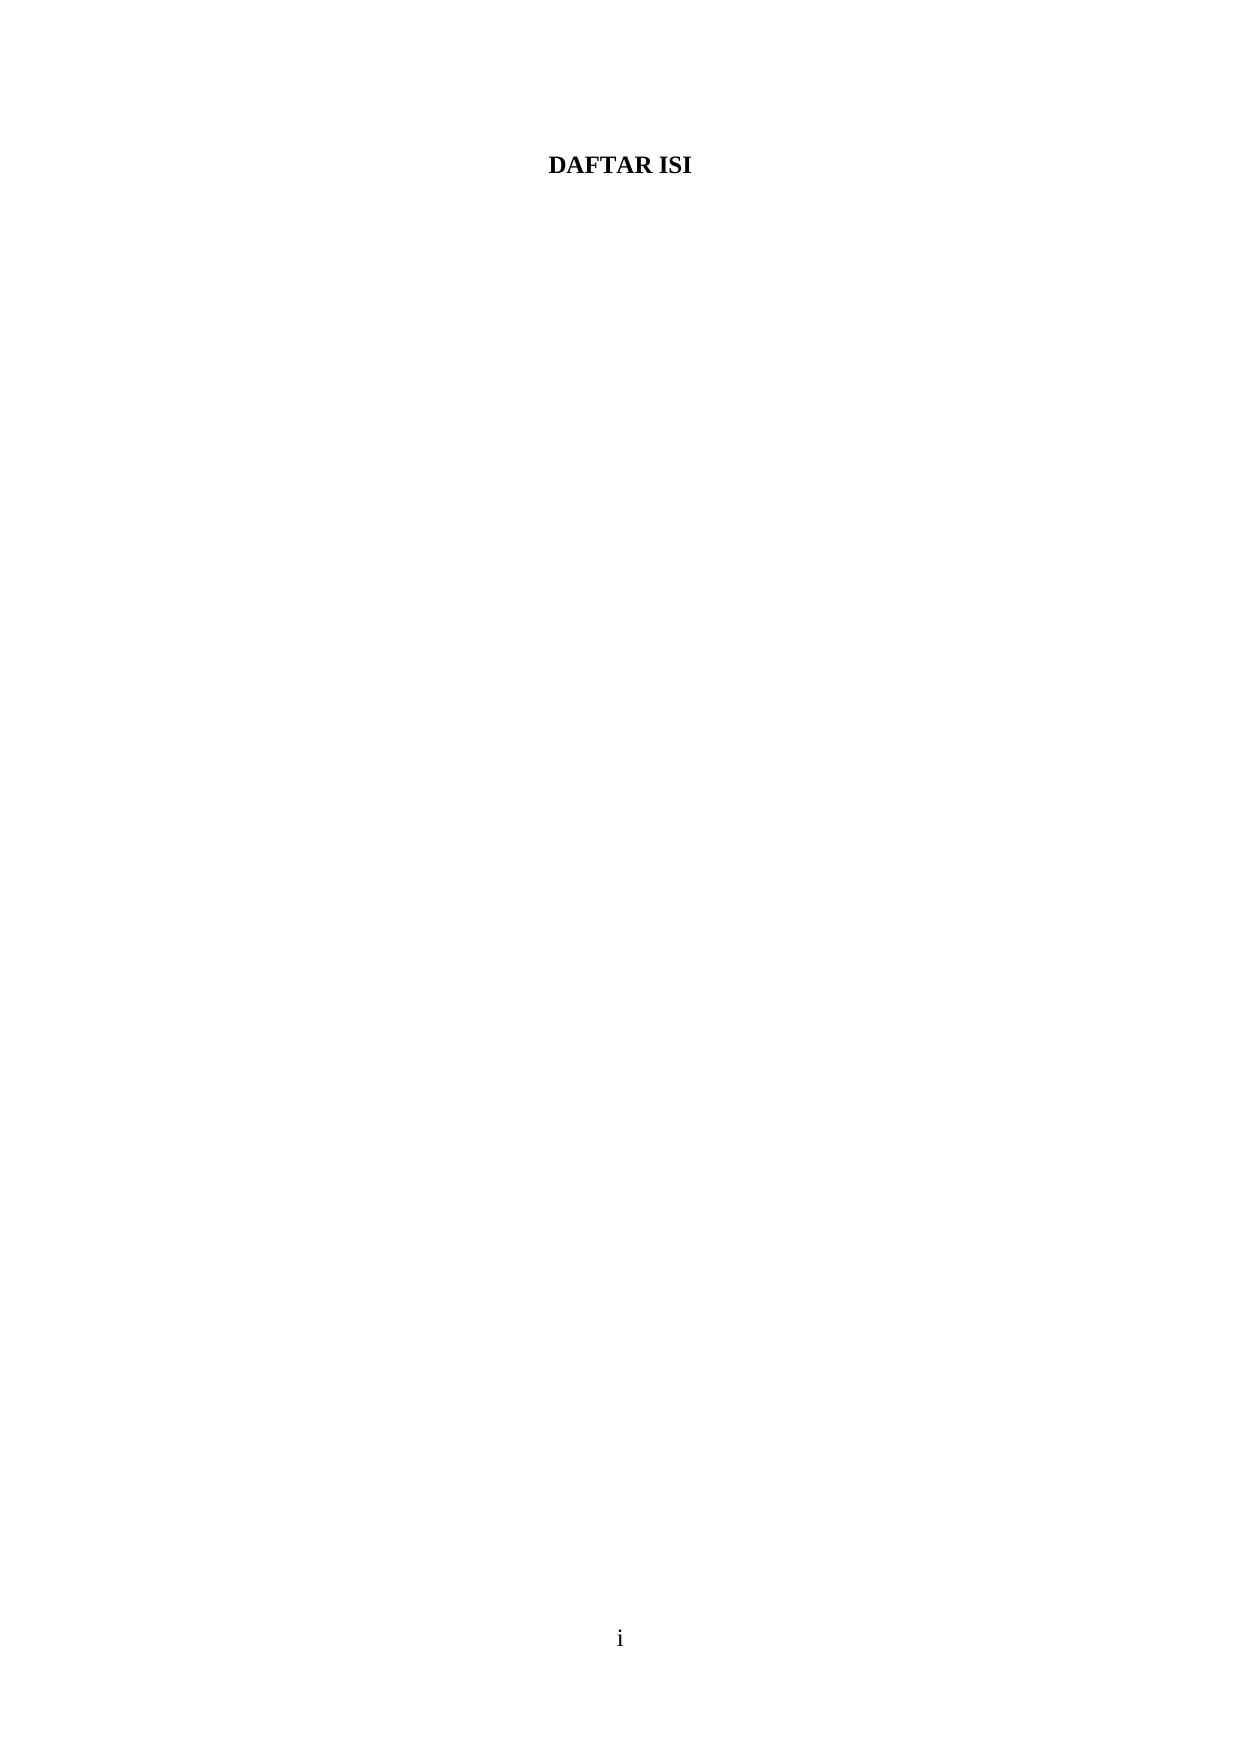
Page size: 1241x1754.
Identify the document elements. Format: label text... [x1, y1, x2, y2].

subtitle DAFTAR ISI [150, 150, 1090, 179]
